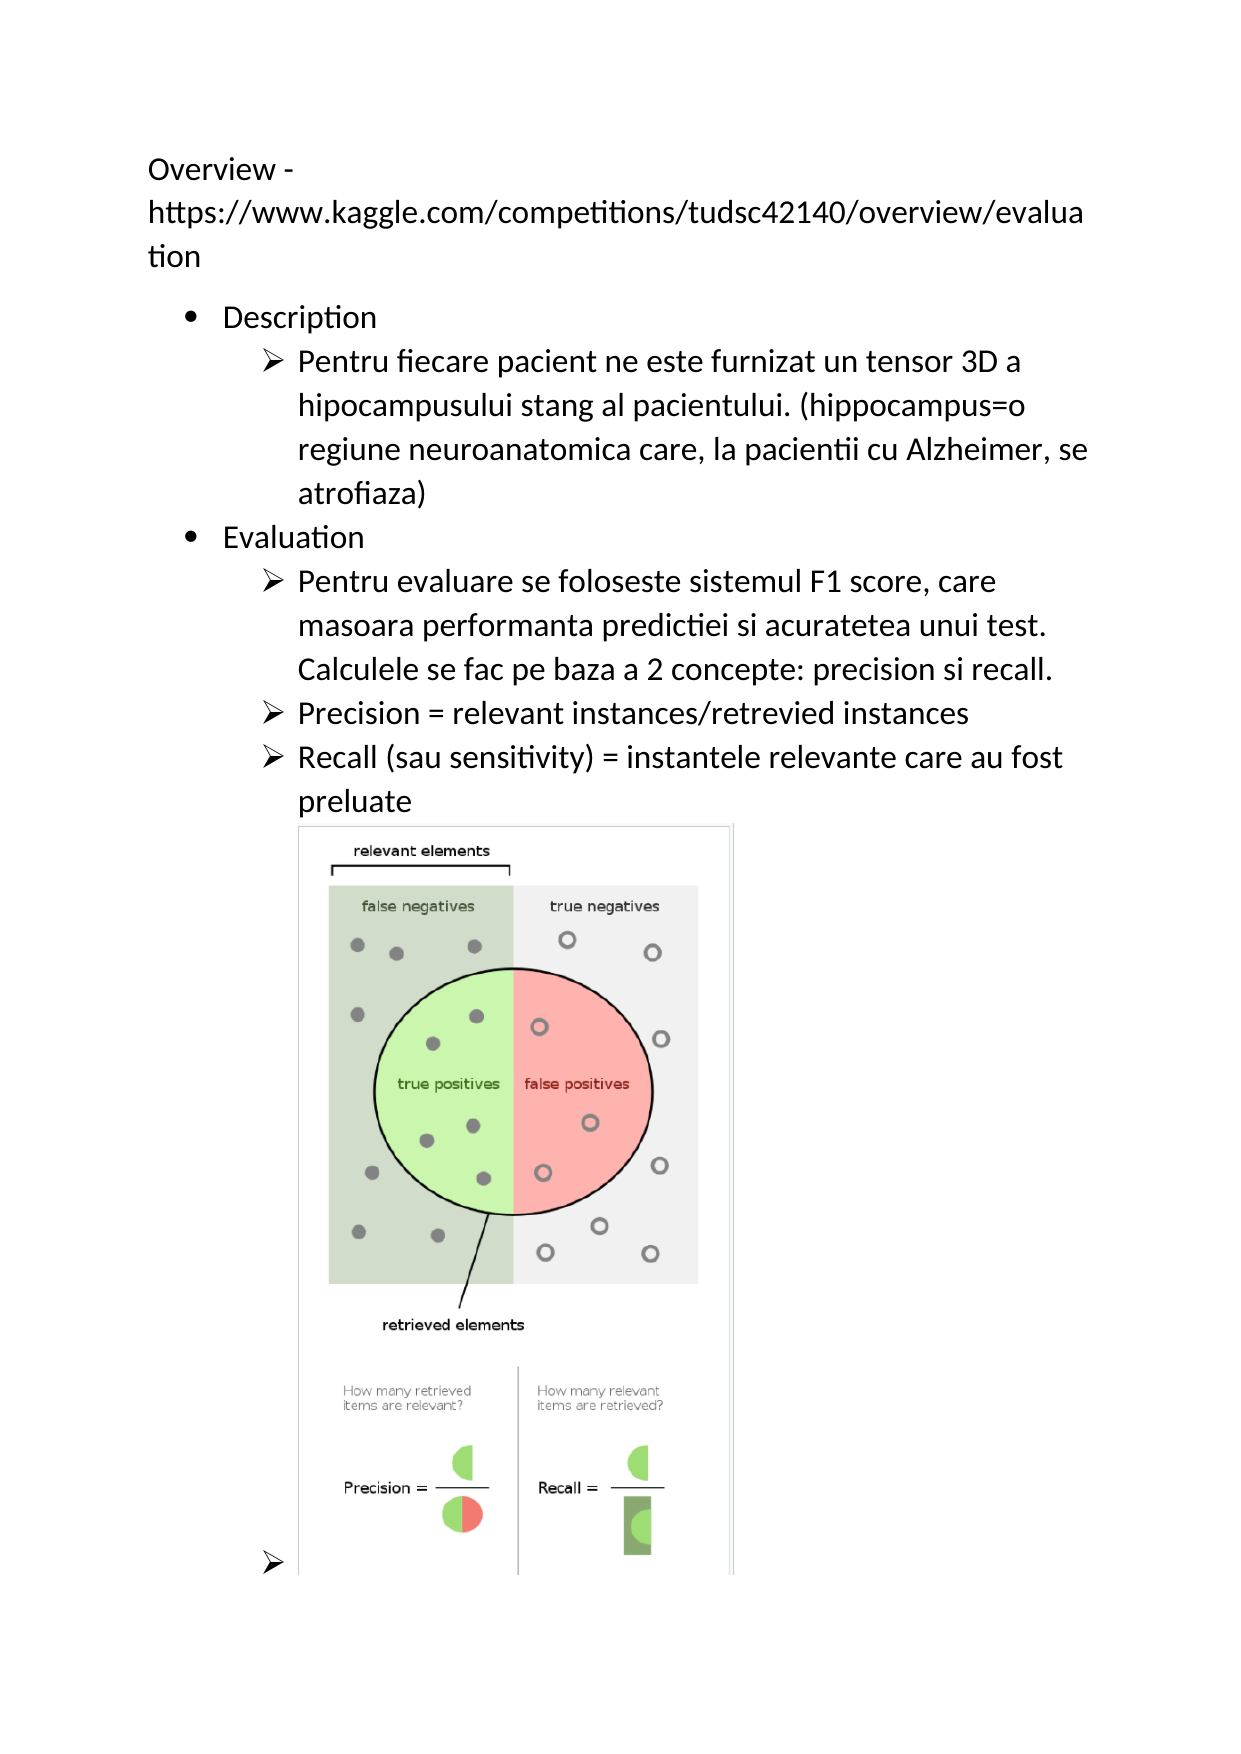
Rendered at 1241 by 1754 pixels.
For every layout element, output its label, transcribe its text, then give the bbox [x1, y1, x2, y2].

list Recall (sau sensitivity) = instantele relevante care au fost preluate [260, 736, 1093, 820]
text Overview - https://www.kaggle.com/competitions/tudsc42140/overview/evaluation [148, 148, 1093, 276]
list Pentru fiecare pacient ne este furnizat un tensor 3D a hipocampusului stang al pacientului. (hippocampus=o regiune neuroanatomica care, la pacientii cu Alzheimer, se atrofiaza) [260, 340, 1093, 513]
list Description [185, 296, 1093, 337]
list Precision = relevant instances/retrevied instances [260, 692, 1093, 732]
picture [297, 823, 738, 1575]
list Evaluation [185, 516, 1093, 557]
list Pentru evaluare se foloseste sistemul F1 score, care masoara performanta predictiei si acuratetea unui test. Calculele se fac pe baza a 2 concepte: precision si recall. [260, 560, 1093, 688]
